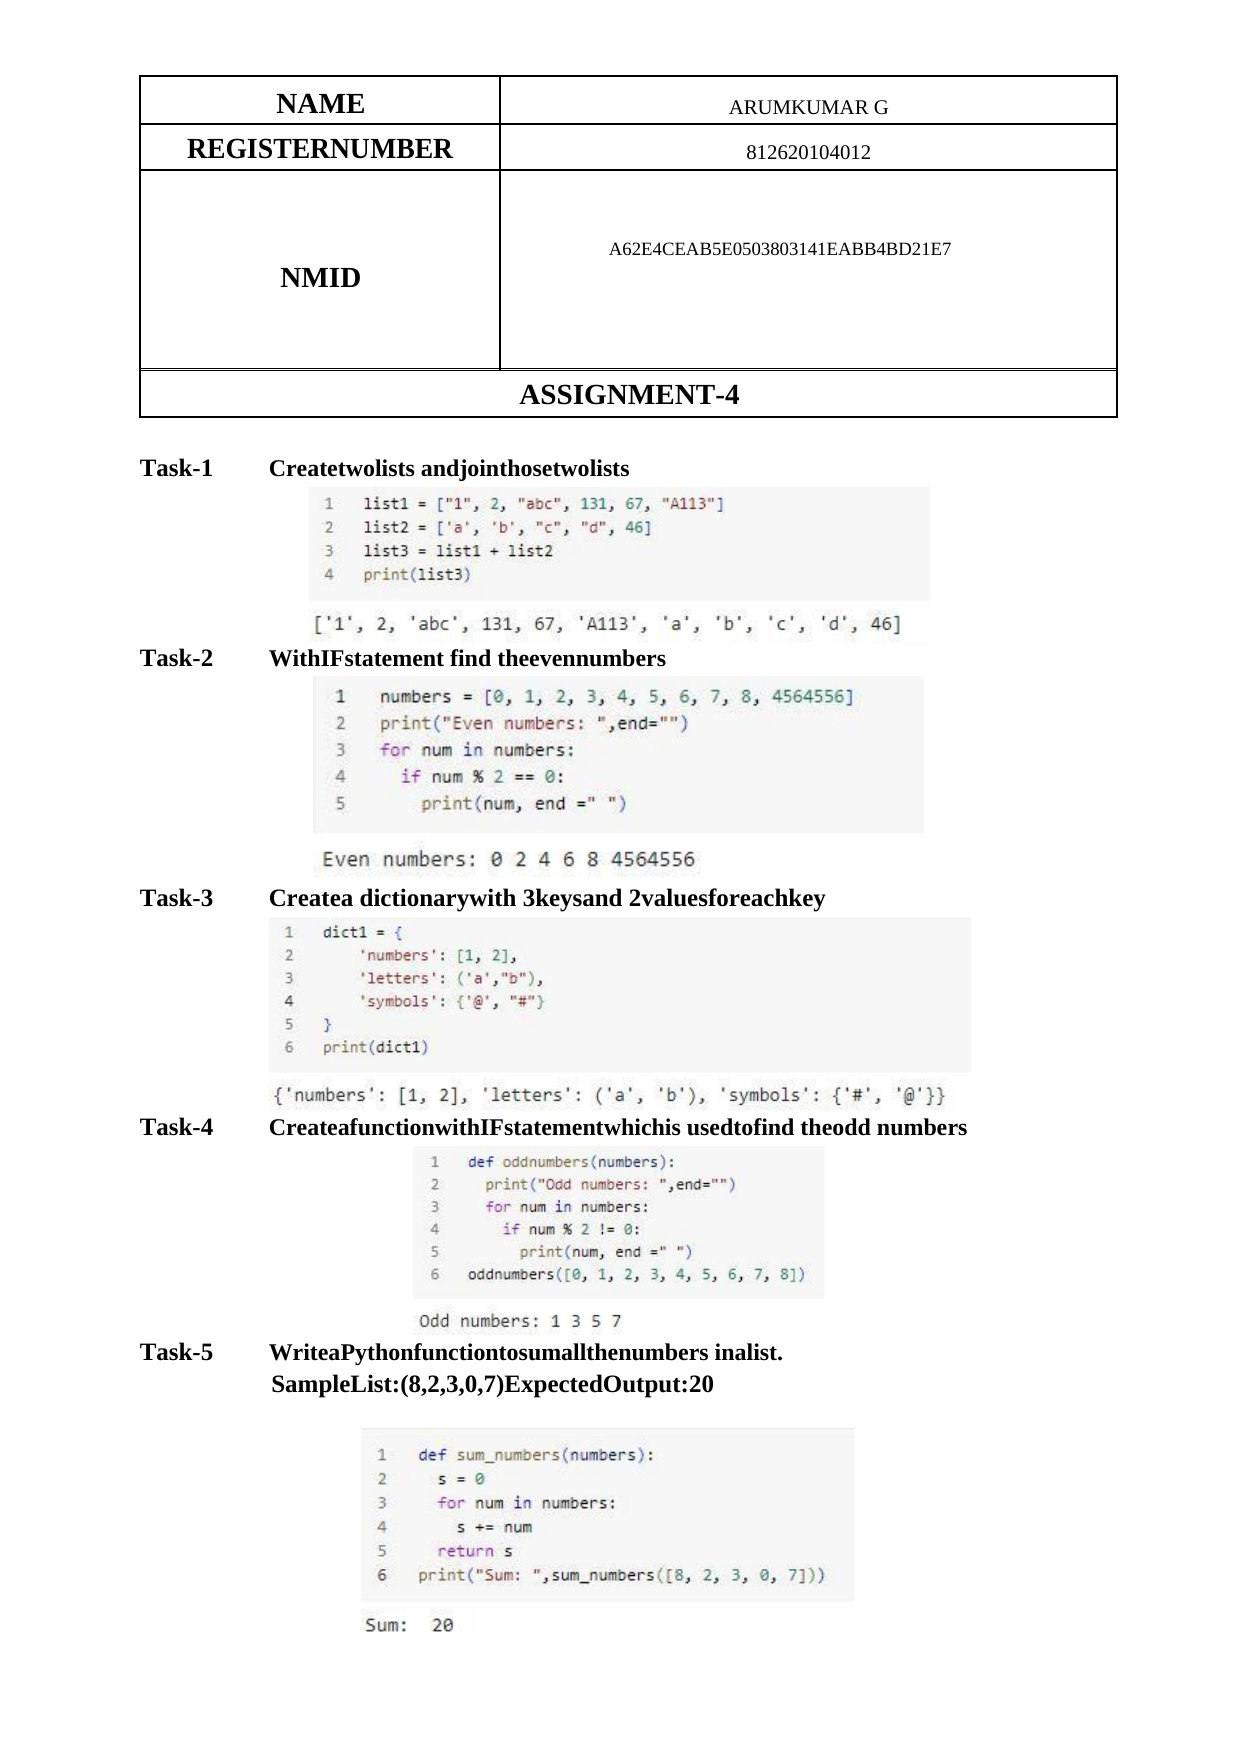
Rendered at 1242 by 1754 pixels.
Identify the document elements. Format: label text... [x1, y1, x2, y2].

picture [361, 1428, 855, 1633]
table_header ARUMKUMAR G [501, 77, 1116, 123]
picture [313, 676, 924, 879]
subtitle SampleList:(8,2,3,0,7)ExpectedOutput:20 [271, 1369, 1131, 1398]
picture [309, 487, 931, 644]
table_header NAME [141, 77, 499, 123]
table_cell REGISTERNUMBER [141, 125, 499, 169]
table_cell A62E4CEAB5E0503803141EABB4BD21E7 [501, 171, 1116, 368]
picture [413, 1146, 825, 1335]
table_cell ASSIGNMENT-4 [141, 371, 1116, 416]
text Task-1 Createtwolists andjointhosetwolists [139, 453, 1131, 482]
table_cell 812620104012 [501, 125, 1116, 169]
table_cell NMID [141, 171, 499, 368]
subtitle Task-3 Createa dictionarywith 3keysand 2valuesforeachkey [139, 883, 1131, 911]
picture [268, 917, 972, 1112]
text Task-5 WriteaPythonfunctiontosumallthenumbers inalist. [139, 1337, 1131, 1366]
